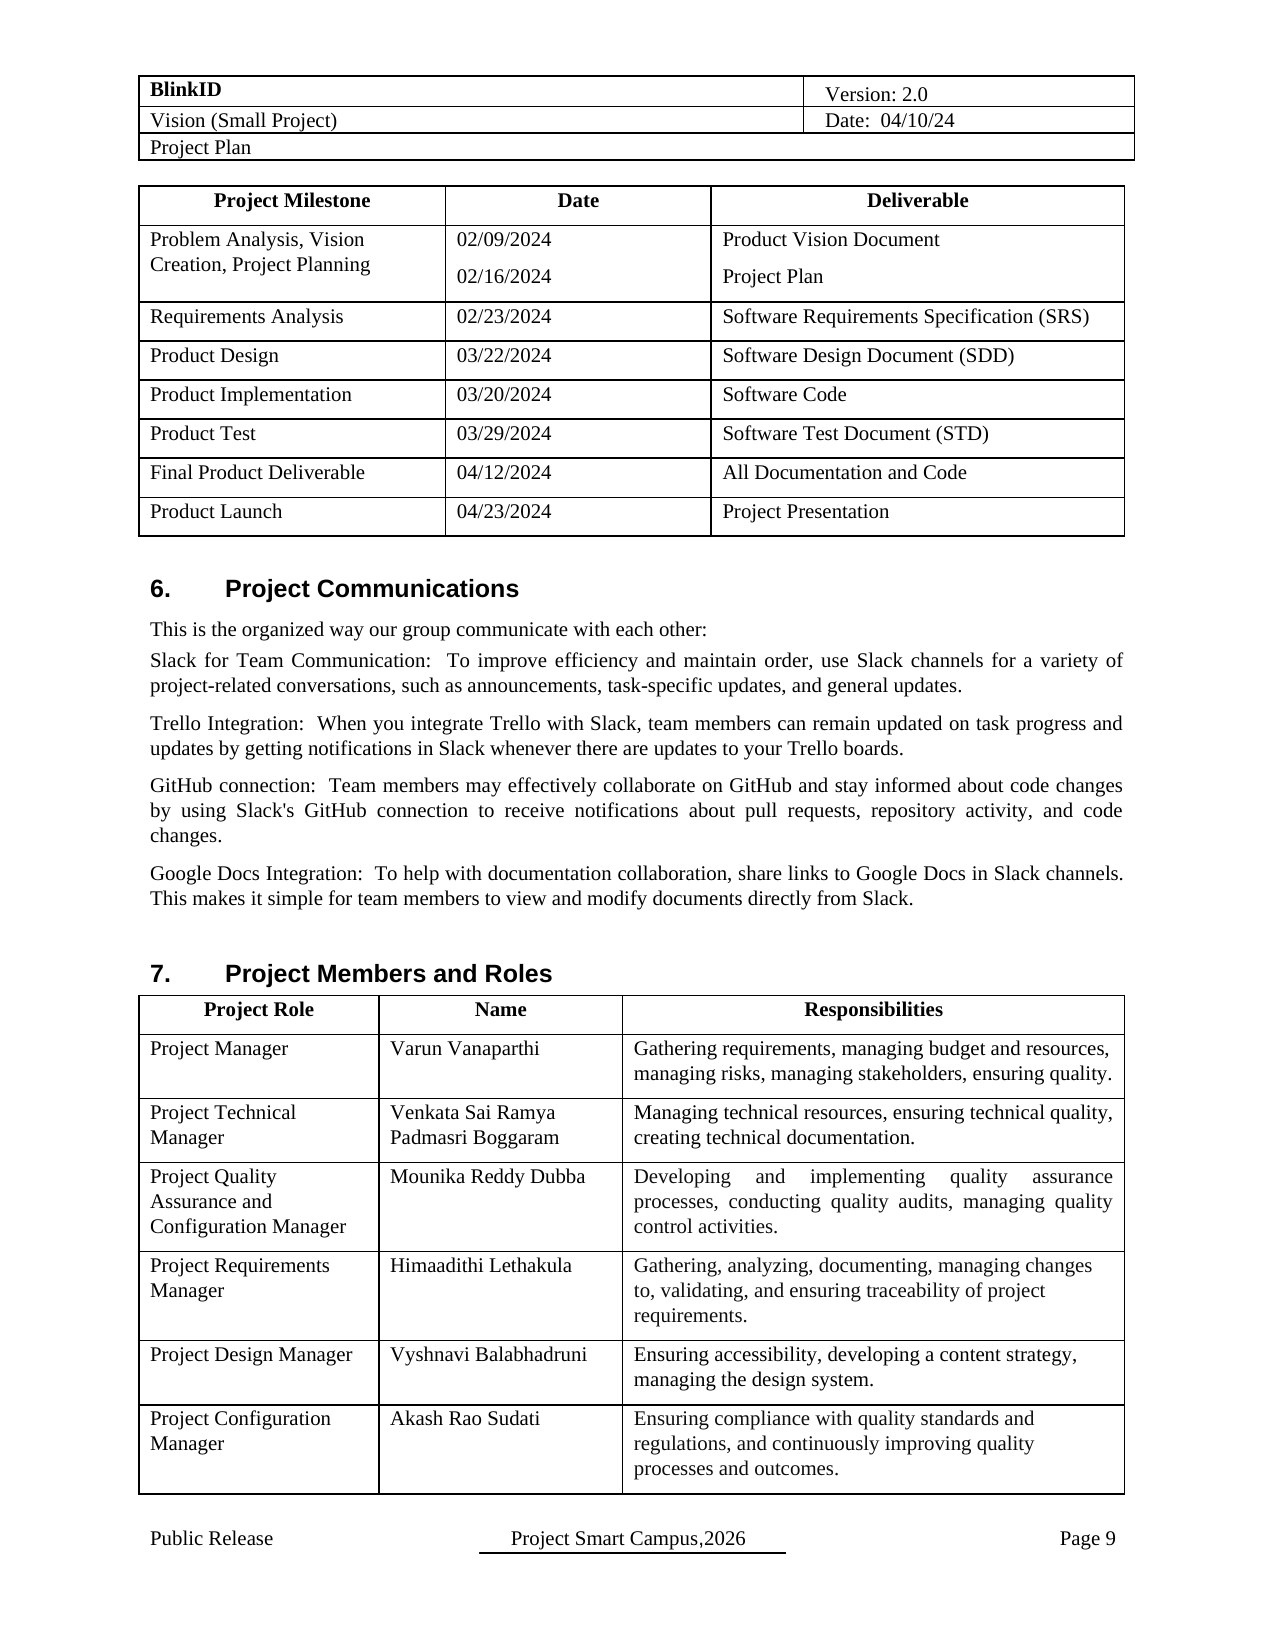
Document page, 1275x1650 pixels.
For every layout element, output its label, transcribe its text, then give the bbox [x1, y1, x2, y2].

text GitHub connection: Team members may effectively collaborate on GitHub and stay informed about code changes by using Slack's GitHub connection to receive notifications about pull requests, repository activity, and code changes. [150, 772, 1125, 847]
table_cell 04/12/2024 [446, 459, 710, 496]
table_cell 03/22/2024 [446, 342, 710, 379]
subtitle Project Members and Roles [150, 959, 1125, 988]
table_cell Developing and implementing quality assurance processes, conducting quality audits, managing quality control activities. [623, 1163, 1124, 1251]
table_cell Software Requirements Specification (SRS) [712, 303, 1124, 340]
table_cell Product Launch [140, 498, 445, 535]
table_cell Software Test Document (STD) [712, 420, 1124, 457]
table_cell 03/20/2024 [446, 381, 710, 418]
table_cell Software Design Document (SDD) [712, 342, 1124, 379]
text Trello Integration: When you integrate Trello with Slack, team members can remain updated on task progress and updates by getting notifications in Slack whenever there are updates to your Trello boards. [150, 709, 1125, 759]
table_cell Final Product Deliverable [140, 459, 445, 496]
table_cell Project Design Manager [140, 1341, 378, 1404]
table_cell 03/29/2024 [446, 420, 710, 457]
table_cell Ensuring accessibility, developing a content strategy, managing the design system. [623, 1341, 1124, 1404]
table_cell Project Presentation [712, 498, 1124, 535]
table_cell 02/23/2024 [446, 303, 710, 340]
table_cell Product Design [140, 342, 445, 379]
table_cell Product Test [140, 420, 445, 457]
table_cell Mounika Reddy Dubba [380, 1163, 622, 1251]
table_cell Project Technical Manager [140, 1099, 378, 1162]
table_header Date [446, 187, 710, 224]
table_header Responsibilities [623, 996, 1124, 1033]
table_cell Software Code [712, 381, 1124, 418]
subtitle Project Communications [150, 574, 1125, 603]
table_cell Vyshnavi Balabhadruni [380, 1341, 622, 1404]
table_cell 04/23/2024 [446, 498, 710, 535]
subtitle This is the organized way our group communicate with each other: [150, 616, 1125, 641]
table_cell Himaadithi Lethakula [380, 1252, 622, 1340]
table_cell All Documentation and Code [712, 459, 1124, 496]
text Slack for Team Communication: To improve efficiency and maintain order, use Slack channels for a variety of project-related conversations, such as announcements, task-specific updates, and general updates. [150, 647, 1125, 697]
table_cell 02/09/2024 02/16/2024 [446, 226, 710, 301]
table_cell Varun Vanaparthi [380, 1035, 622, 1098]
table_header Name [380, 996, 622, 1033]
table_cell Project Configuration Manager [140, 1406, 378, 1493]
table_cell Venkata Sai Ramya Padmasri Boggaram [380, 1099, 622, 1162]
table_header Deliverable [712, 187, 1124, 224]
table_cell Product Vision Document Project Plan [712, 226, 1124, 301]
table_cell Gathering requirements, managing budget and resources, managing risks, managing stakeholders, ensuring quality. [623, 1035, 1124, 1098]
table_cell Requirements Analysis [140, 303, 445, 340]
table_cell Akash Rao Sudati [380, 1406, 622, 1493]
table_header Project Milestone [140, 187, 445, 224]
table_cell Project Requirements Manager [140, 1252, 378, 1340]
table_header Project Role [140, 996, 378, 1033]
table_cell Managing technical resources, ensuring technical quality, creating technical documentation. [623, 1099, 1124, 1162]
table_cell Project Manager [140, 1035, 378, 1098]
table_cell Problem Analysis, Vision Creation, Project Planning [140, 226, 445, 301]
table_cell Product Implementation [140, 381, 445, 418]
table_cell Ensuring compliance with quality standards and regulations, and continuously improving quality processes and outcomes. [623, 1406, 1124, 1493]
table_cell Project Quality Assurance and Configuration Manager [140, 1163, 378, 1251]
table_cell Gathering, analyzing, documenting, managing changes to, validating, and ensuring traceability of project requirements. [623, 1252, 1124, 1340]
text Google Docs Integration: To help with documentation collaboration, share links to Google Docs in Slack channels. This makes it simple for team members to view and modify documents directly from Slack. [150, 859, 1125, 909]
